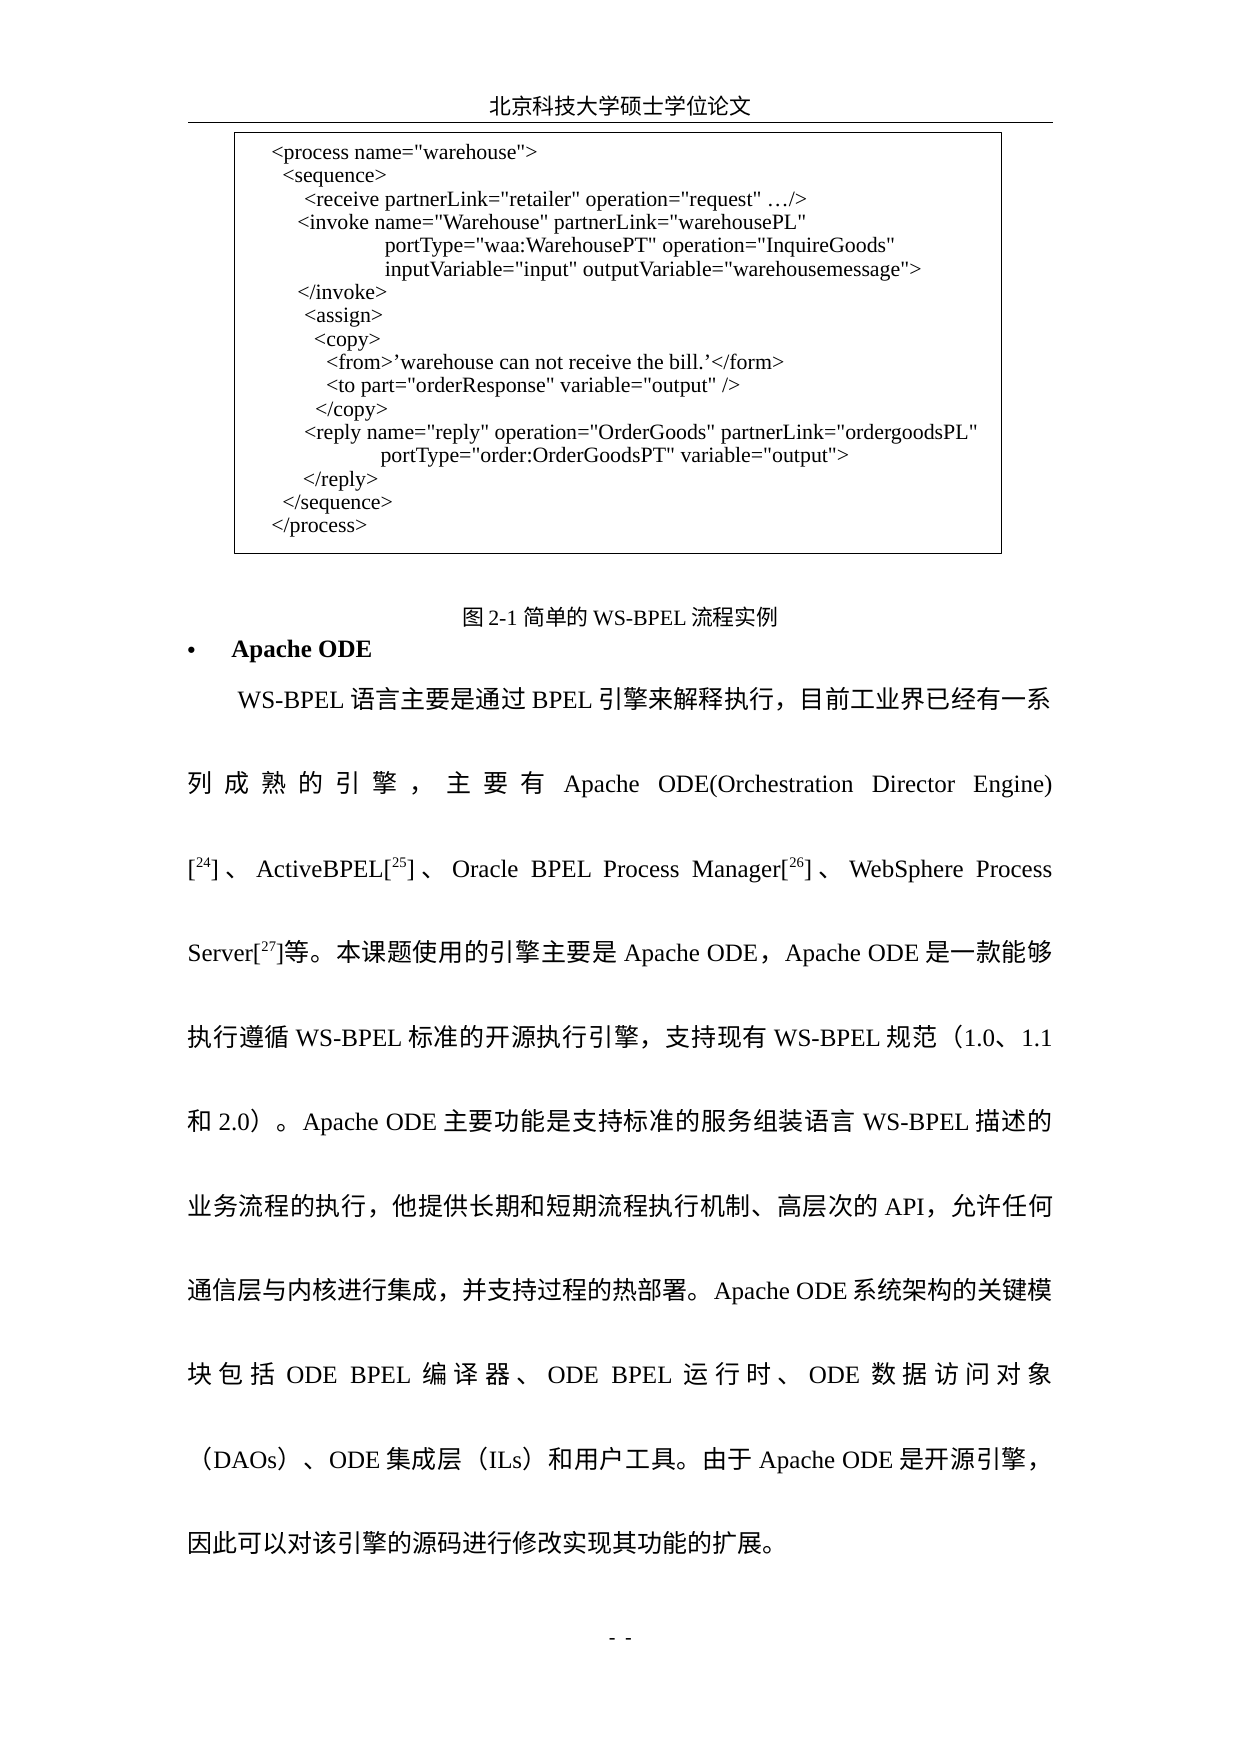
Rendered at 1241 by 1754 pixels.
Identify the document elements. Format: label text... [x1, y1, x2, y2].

text WS-BPEL语言主要是通过BPEL引擎来解释执行，目前工业界已经有一系列成熟的引擎，主要有Apache ODE(Orchestration Director Engine)[]、ActiveBPEL[]、Oracle BPEL Process Manager[]、WebSphere Process Server[]等。本课题使用的引擎主要是Apache ODE，Apache ODE是一款能够执行遵循WS-BPEL标准的开源执行引擎，支持现有WS-BPEL规范（1.0、1.1和2.0）。Apache ODE主要功能是支持标准的服务组装语言WS-BPEL描述的业务流程的执行，他提供长期和短期流程执行机制、高层次的API，允许任何通信层与内核进行集成，并支持过程的热部署。Apache ODE系统架构的关键模块包括ODE BPEL编译器、ODE BPEL运行时、ODE数据访问对象（DAOs）、ODE集成层（ILs）和用户工具。由于Apache ODE是开源引擎，因此可以对该引擎的源码进行修改实现其功能的扩展。 [187, 665, 1053, 1574]
list Apache ODE [187, 632, 1053, 665]
text 图2-1 简单的WS-BPEL流程实例 [187, 600, 1053, 632]
